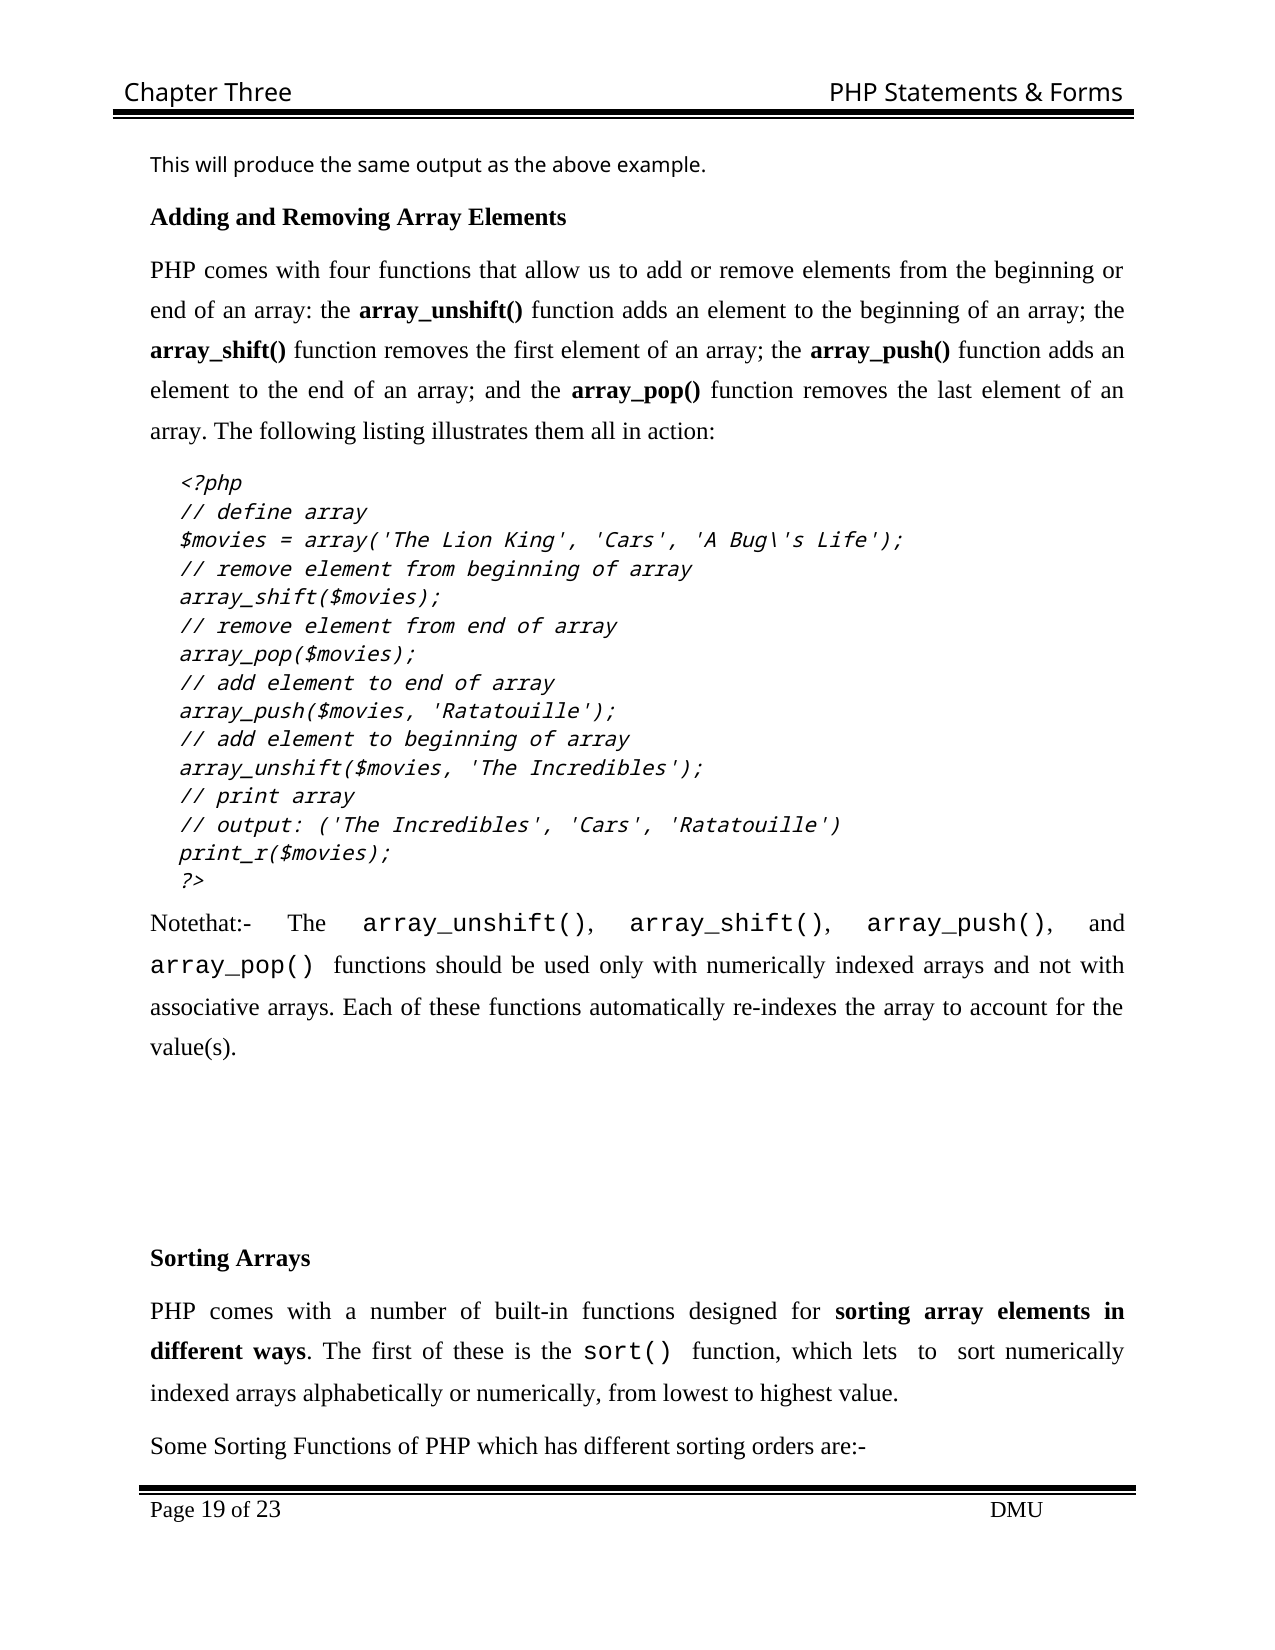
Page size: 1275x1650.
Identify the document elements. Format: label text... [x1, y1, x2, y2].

text array_push($movies, 'Ratatouille'); [178, 696, 1125, 724]
text // output: ('The Incredibles', 'Cars', 'Ratatouille') [178, 810, 1125, 838]
text $movies = array('The Lion King', 'Cars', 'A Bug\'s Life'); [178, 525, 1125, 554]
text Adding and Removing Array Elements [150, 202, 1125, 231]
text array_unshift($movies, 'The Incredibles'); [178, 753, 1125, 781]
text array_pop($movies); [178, 639, 1125, 668]
text ?> [178, 867, 1125, 895]
text Notethat:- The array_unshift(), array_shift(), array_push(), and array_pop() functions should be used only with numerically indexed arrays and not with associative arrays. Each of these functions automatically re-indexes the array to account for the value(s). [150, 908, 1125, 1061]
text PHP comes with four functions that allow us to add or remove elements from the beginning or end of an array: the array_unshift() function adds an element to the beginning of an array; the array_shift() function removes the first element of an array; the array_push() function adds an element to the end of an array; and the array_pop() function removes the last element of an array. The following listing illustrates them all in action: [150, 255, 1125, 444]
text PHP comes with a number of built-in functions designed for sorting array elements in different ways. The first of these is the sort() function, which lets to sort numerically indexed arrays alphabetically or numerically, from lowest to highest value. [150, 1296, 1125, 1407]
text <?php [178, 468, 1125, 497]
text // print array [178, 781, 1125, 810]
text print_r($movies); [178, 838, 1125, 867]
text Some Sorting Functions of PHP which has different sorting orders are:- [150, 1431, 1125, 1460]
text array_shift($movies); [178, 582, 1125, 611]
text Sorting Arrays [150, 1243, 1125, 1272]
text // remove element from end of array [178, 611, 1125, 639]
text This will produce the same output as the above example. [150, 150, 1125, 178]
text // add element to end of array [178, 668, 1125, 696]
text // define array [178, 497, 1125, 525]
text // add element to beginning of array [178, 724, 1125, 753]
text // remove element from beginning of array [178, 554, 1125, 582]
